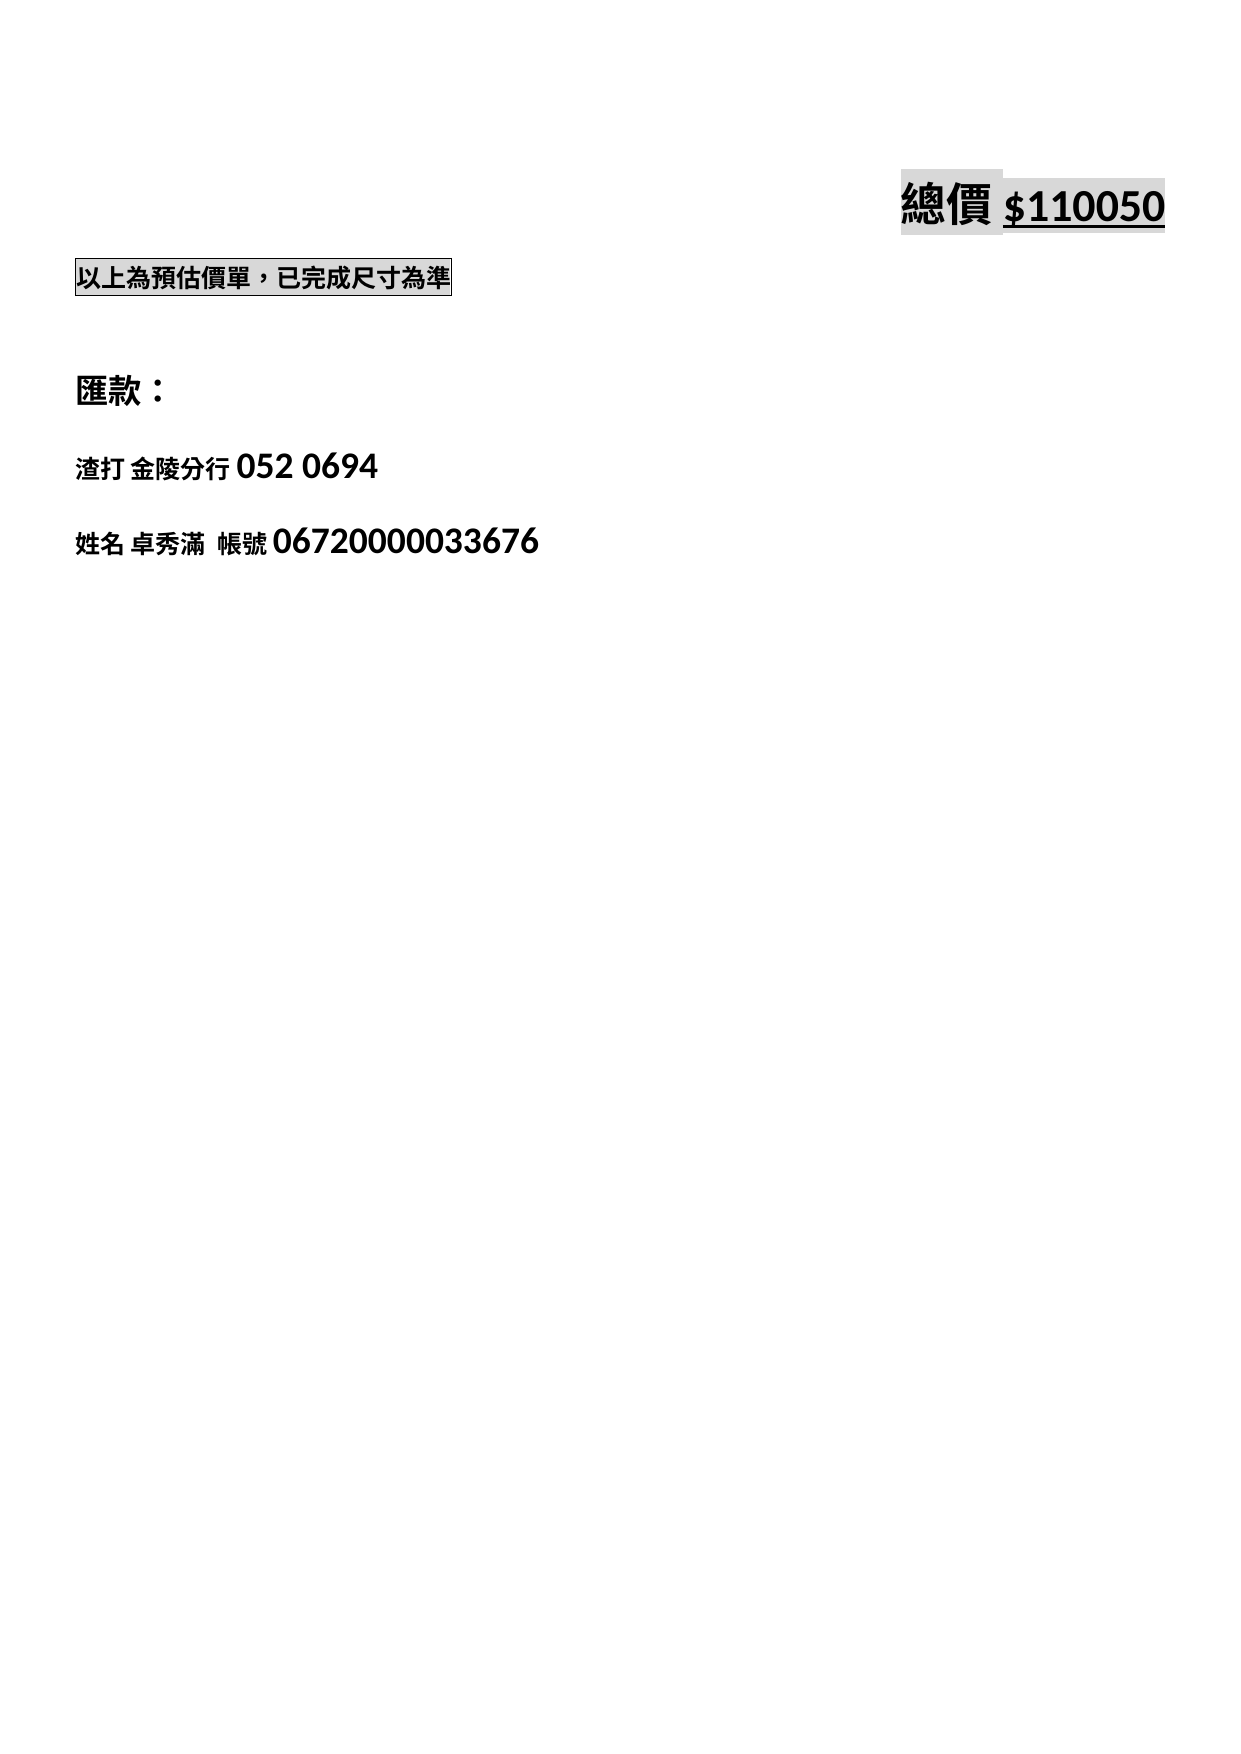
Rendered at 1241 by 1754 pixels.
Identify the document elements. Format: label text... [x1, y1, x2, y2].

text 總價 $110050 [75, 164, 1165, 239]
text 匯款： [75, 352, 1165, 427]
text 姓名 卓秀滿 帳號 06720000033676 [75, 502, 1165, 577]
text 渣打 金陵分行 052 0694 [75, 427, 1165, 502]
text 以上為預估價單，已完成尺寸為準 [75, 239, 1165, 314]
